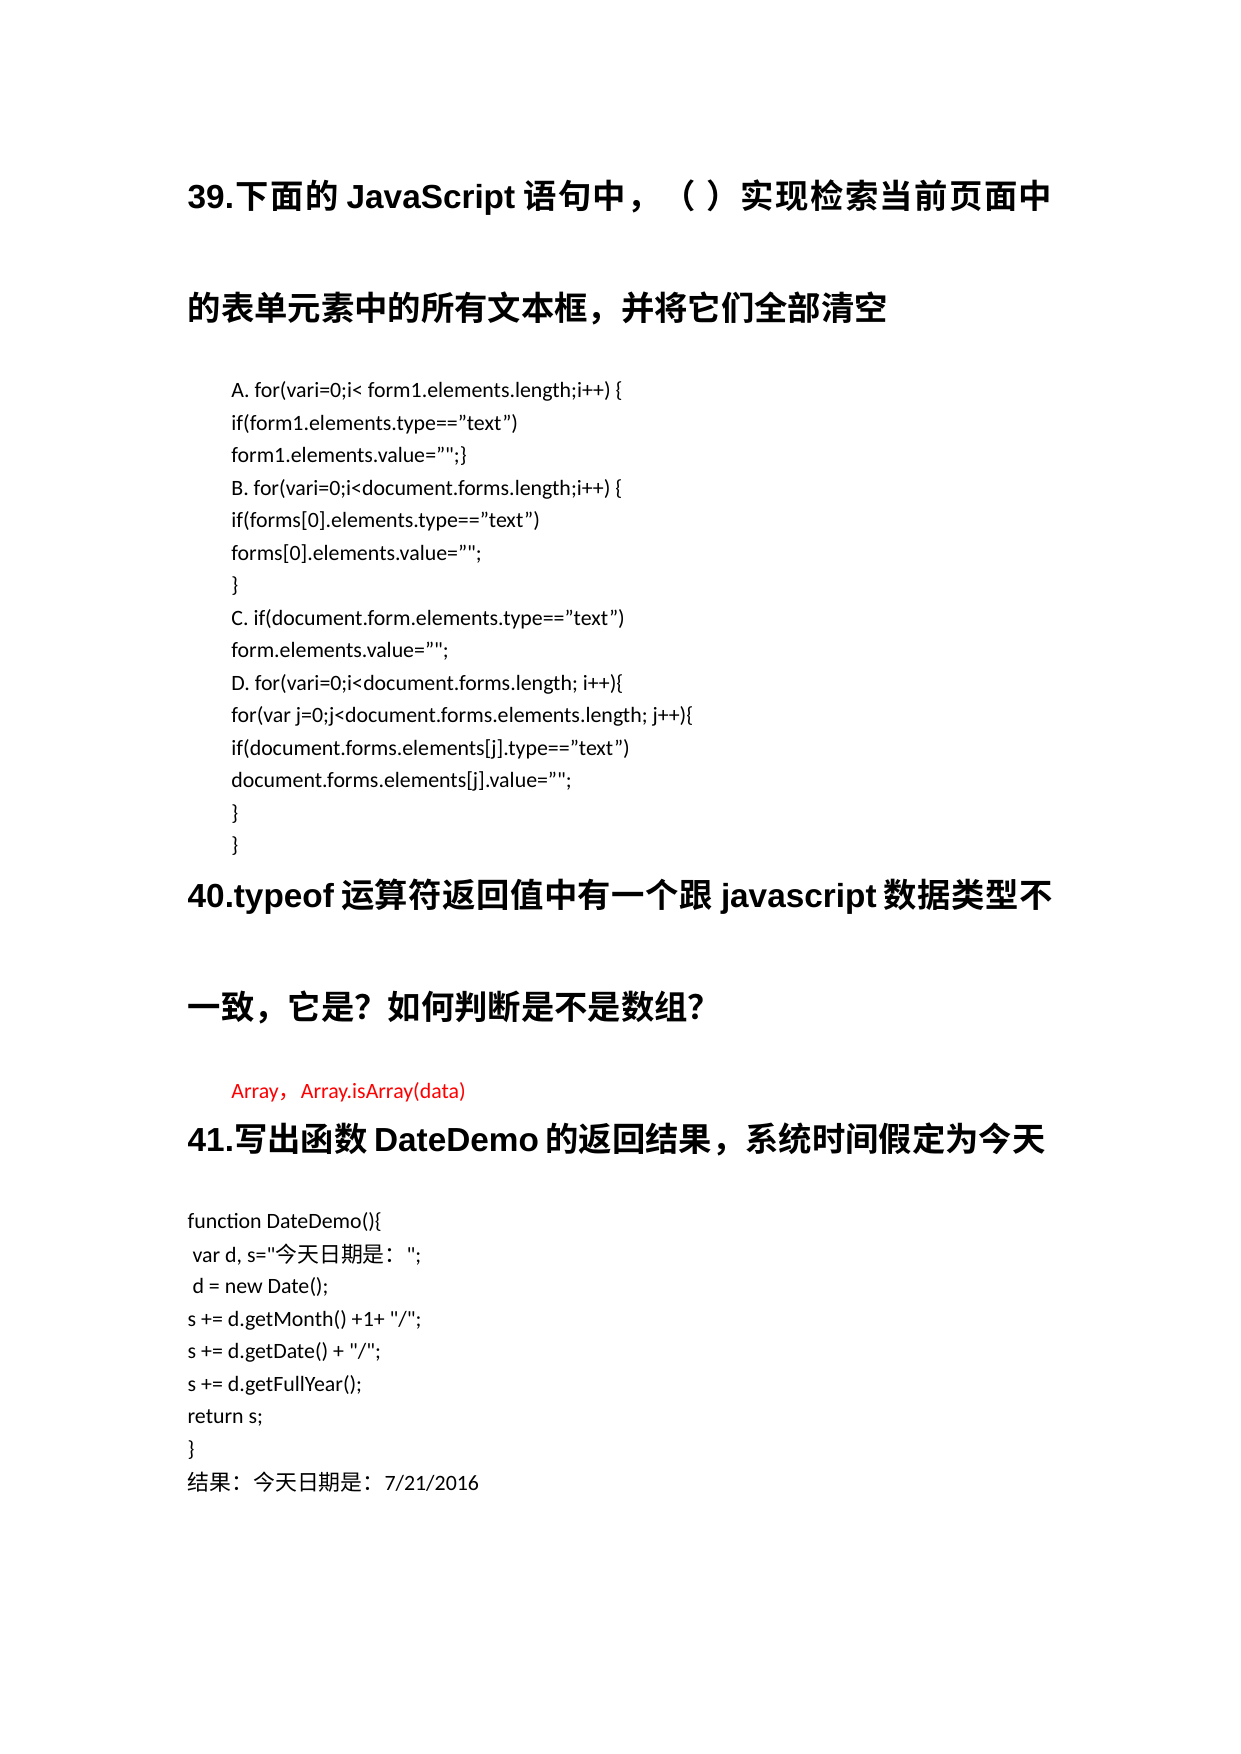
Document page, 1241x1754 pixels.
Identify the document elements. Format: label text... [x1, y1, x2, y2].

text D. for(vari=0;i<document.forms.length; i++){ [187, 666, 1053, 698]
text A. for(vari=0;i< form1.elements.length;i++) { [187, 373, 1053, 406]
text form1.elements.value=”";} [187, 438, 1053, 471]
text s += d.getMonth() +1+ "/"; [187, 1302, 1053, 1334]
text B. for(vari=0;i<document.forms.length;i++) { [187, 471, 1053, 503]
text } [187, 568, 1053, 601]
text forms[0].elements.value=”"; [187, 536, 1053, 568]
text if(forms[0].elements.type==”text”) [187, 503, 1053, 536]
subtitle 39.下面的JavaScript语句中，（ ）实现检索当前页面中的表单元素中的所有文本框，并将它们全部清空 [187, 162, 1053, 339]
text d = new Date(); [187, 1269, 1053, 1302]
text document.forms.elements[j].value=”"; [187, 763, 1053, 796]
text } [187, 1432, 1053, 1464]
text s += d.getDate() + "/"; [187, 1334, 1053, 1367]
text 结果：今天日期是：7/21/2016 [187, 1464, 1053, 1497]
subtitle 41.写出函数DateDemo的返回结果，系统时间假定为今天 [187, 1105, 1053, 1170]
text if(form1.elements.type==”text”) [187, 406, 1053, 438]
text if(document.forms.elements[j].type==”text”) [187, 731, 1053, 763]
text return s; [187, 1399, 1053, 1432]
text var d, s="今天日期是："; [187, 1237, 1053, 1269]
text } [187, 828, 1053, 861]
text form.elements.value=”"; [187, 633, 1053, 666]
text C. if(document.form.elements.type==”text”) [187, 601, 1053, 633]
text for(var j=0;j<document.forms.elements.length; j++){ [187, 698, 1053, 731]
text function DateDemo(){ [187, 1204, 1053, 1237]
subtitle 40.typeof运算符返回值中有一个跟javascript数据类型不一致，它是？如何判断是不是数组？ [187, 861, 1053, 1038]
text Array，Array.isArray(data) [187, 1072, 1053, 1105]
text s += d.getFullYear(); [187, 1367, 1053, 1399]
text } [187, 796, 1053, 828]
